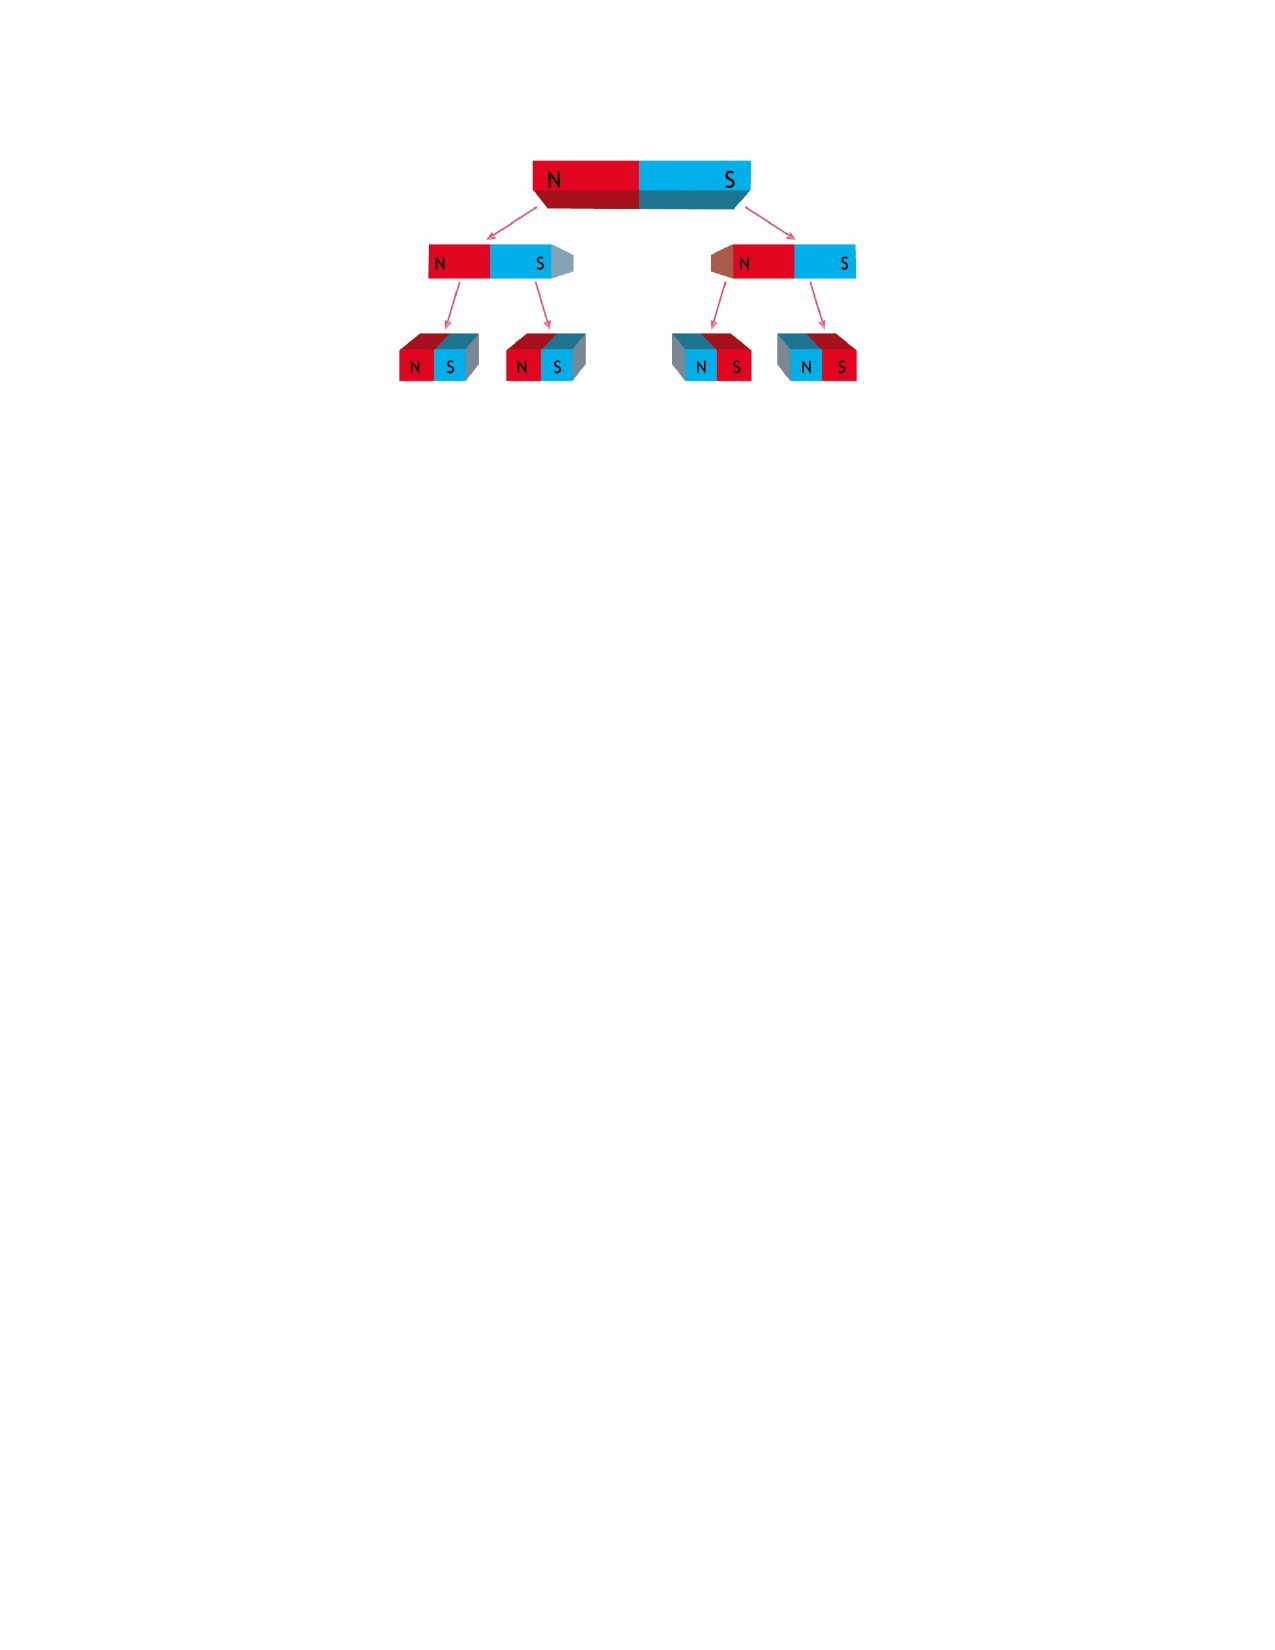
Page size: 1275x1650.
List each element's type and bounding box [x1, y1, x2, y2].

picture [393, 147, 882, 387]
